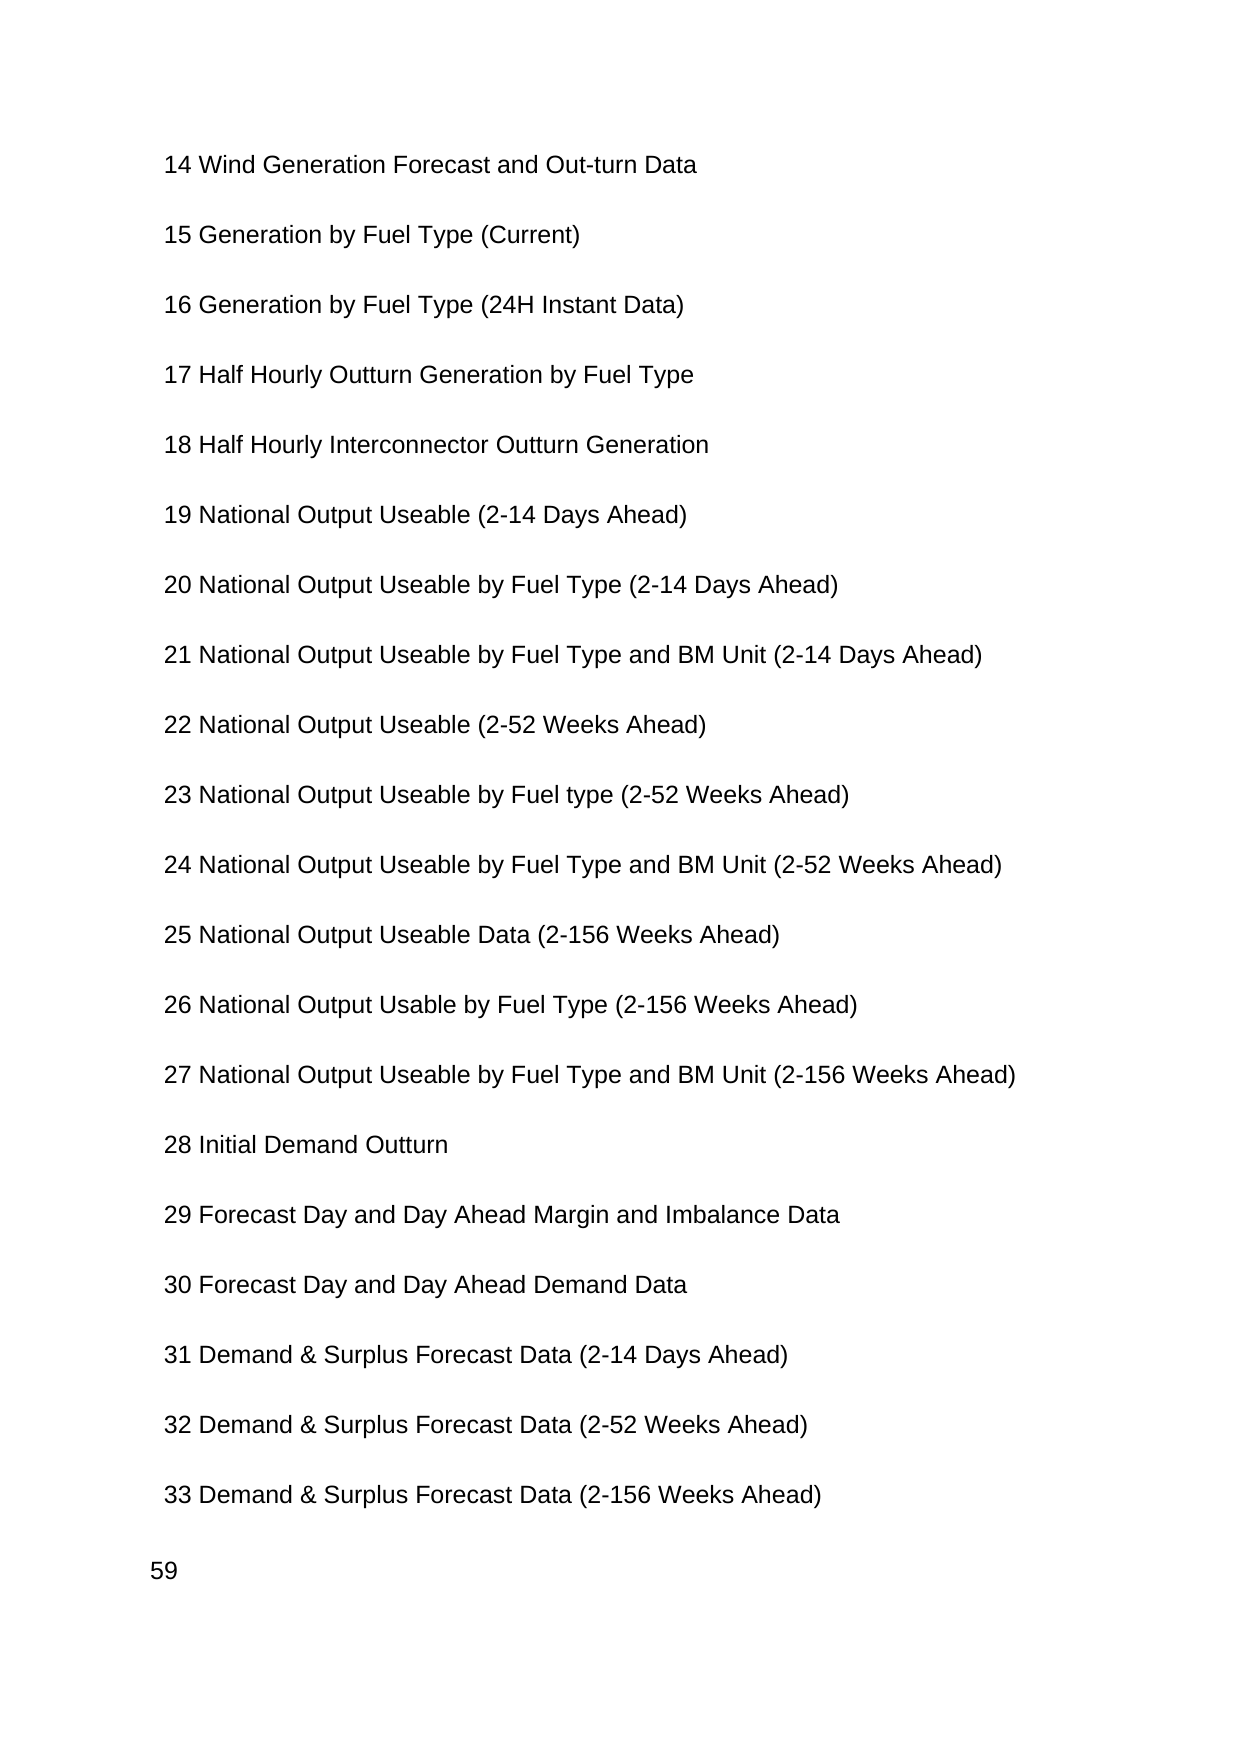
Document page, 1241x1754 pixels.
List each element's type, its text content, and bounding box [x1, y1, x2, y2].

text 17 Half Hourly Outturn Generation by Fuel Type [150, 360, 1090, 389]
text 24 National Output Useable by Fuel Type and BM Unit (2-52 Weeks Ahead) [150, 850, 1090, 879]
text 23 National Output Useable by Fuel type (2-52 Weeks Ahead) [150, 780, 1090, 809]
text 25 National Output Useable Data (2-156 Weeks Ahead) [150, 920, 1090, 949]
text 21 National Output Useable by Fuel Type and BM Unit (2-14 Days Ahead) [150, 640, 1090, 669]
text 29 Forecast Day and Day Ahead Margin and Imbalance Data [150, 1200, 1090, 1229]
text 32 Demand & Surplus Forecast Data (2-52 Weeks Ahead) [150, 1410, 1090, 1439]
text 16 Generation by Fuel Type (24H Instant Data) [150, 290, 1090, 319]
text 15 Generation by Fuel Type (Current) [150, 220, 1090, 249]
text 28 Initial Demand Outturn [150, 1130, 1090, 1159]
text 22 National Output Useable (2-52 Weeks Ahead) [150, 710, 1090, 739]
text 26 National Output Usable by Fuel Type (2-156 Weeks Ahead) [150, 990, 1090, 1019]
text 33 Demand & Surplus Forecast Data (2-156 Weeks Ahead) [150, 1480, 1090, 1509]
text 30 Forecast Day and Day Ahead Demand Data [150, 1270, 1090, 1299]
text 14 Wind Generation Forecast and Out-turn Data [150, 150, 1090, 179]
text 19 National Output Useable (2-14 Days Ahead) [150, 500, 1090, 529]
text 27 National Output Useable by Fuel Type and BM Unit (2-156 Weeks Ahead) [150, 1060, 1090, 1089]
text 18 Half Hourly Interconnector Outturn Generation [150, 430, 1090, 459]
text 20 National Output Useable by Fuel Type (2-14 Days Ahead) [150, 570, 1090, 599]
text 31 Demand & Surplus Forecast Data (2-14 Days Ahead) [150, 1340, 1090, 1369]
